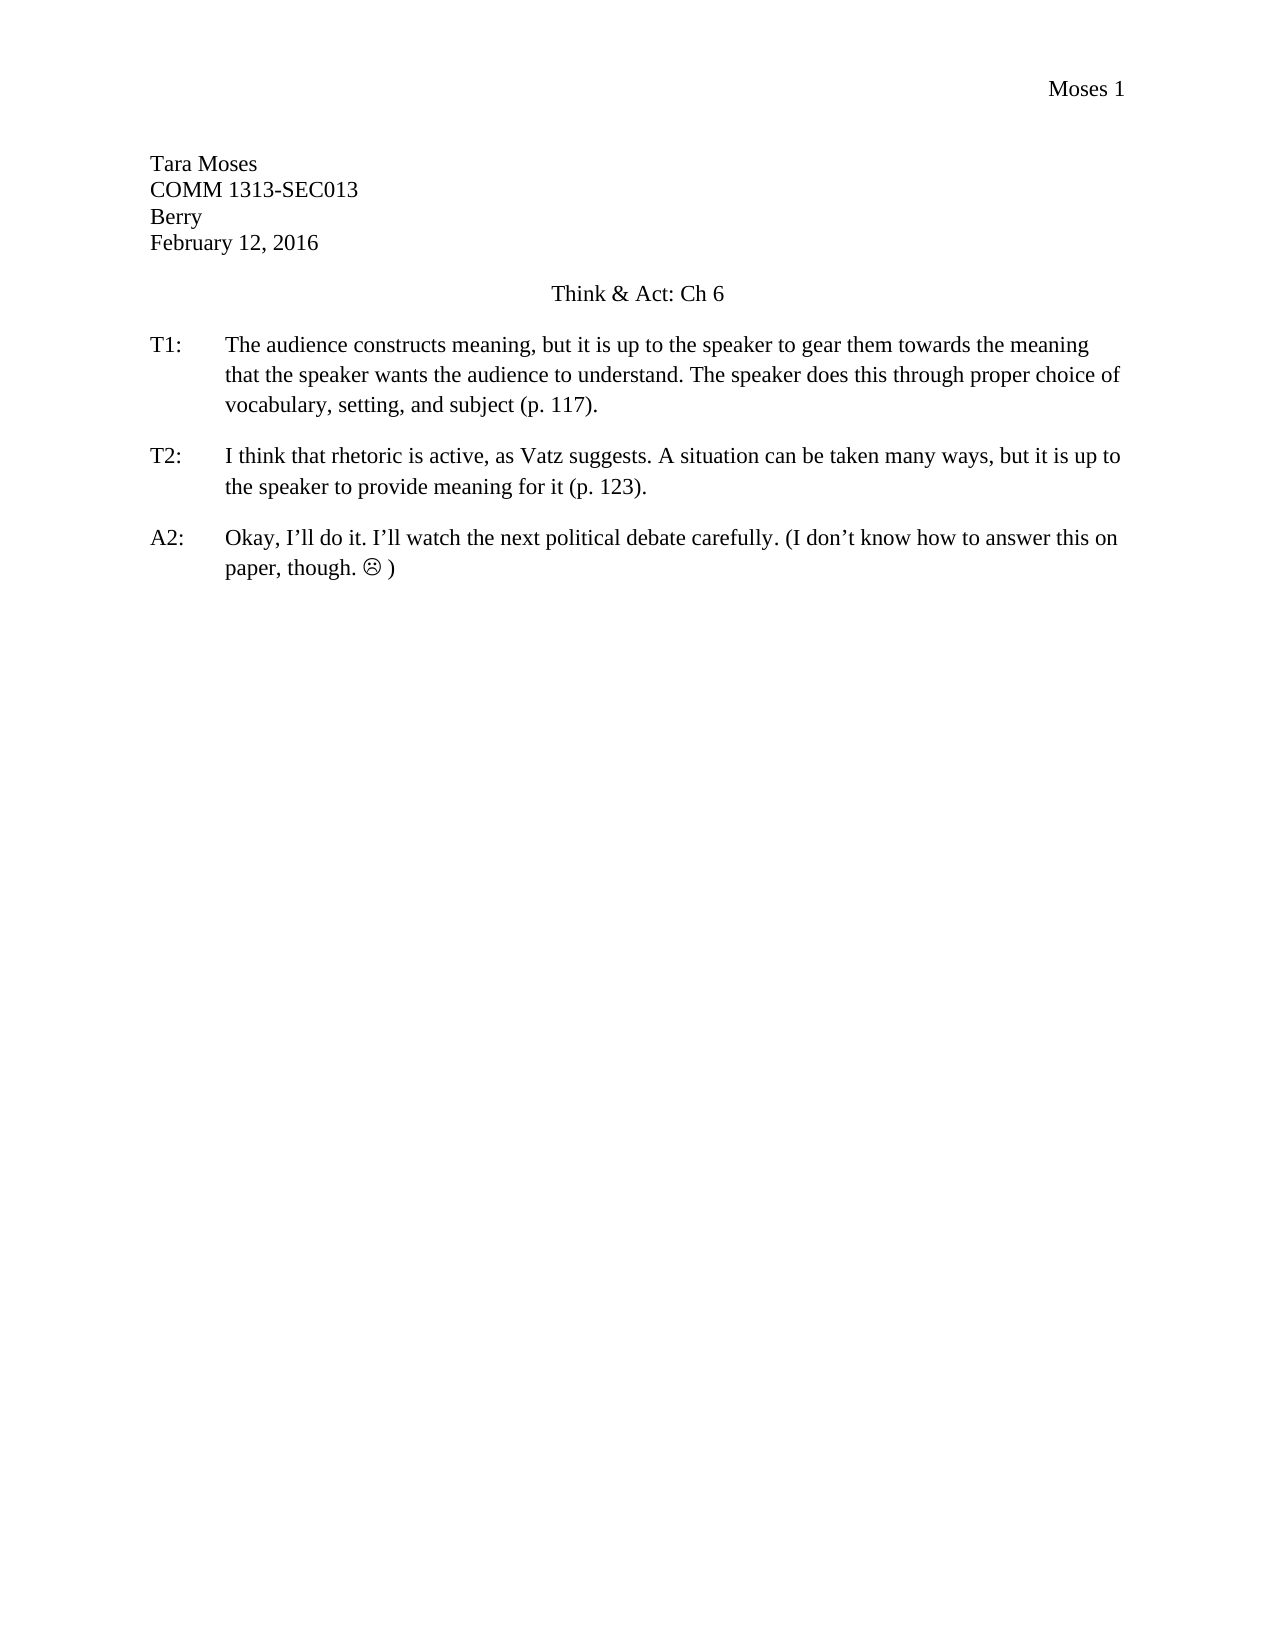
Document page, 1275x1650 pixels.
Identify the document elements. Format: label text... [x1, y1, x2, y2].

text Think & Act: Ch 6 [150, 280, 1125, 306]
text T2: I think that rhetoric is active, as Vatz suggests. A situation can be taken many ways, but it is up to the speaker to provide meaning for it (p. 123). [150, 443, 1125, 499]
text Berry [150, 203, 1125, 229]
text A2: Okay, I’ll do it. I’ll watch the next political debate carefully. (I don’t know how to answer this on paper, though. ) [150, 524, 1125, 580]
text COMM 1313-SEC013 [150, 176, 1125, 203]
text February 12, 2016 [150, 229, 1125, 255]
text T1: The audience constructs meaning, but it is up to the speaker to gear them towards the meaning that the speaker wants the audience to understand. The speaker does this through proper choice of vocabulary, setting, and subject (p. 117). [150, 331, 1125, 418]
text Tara Moses [150, 150, 1125, 176]
